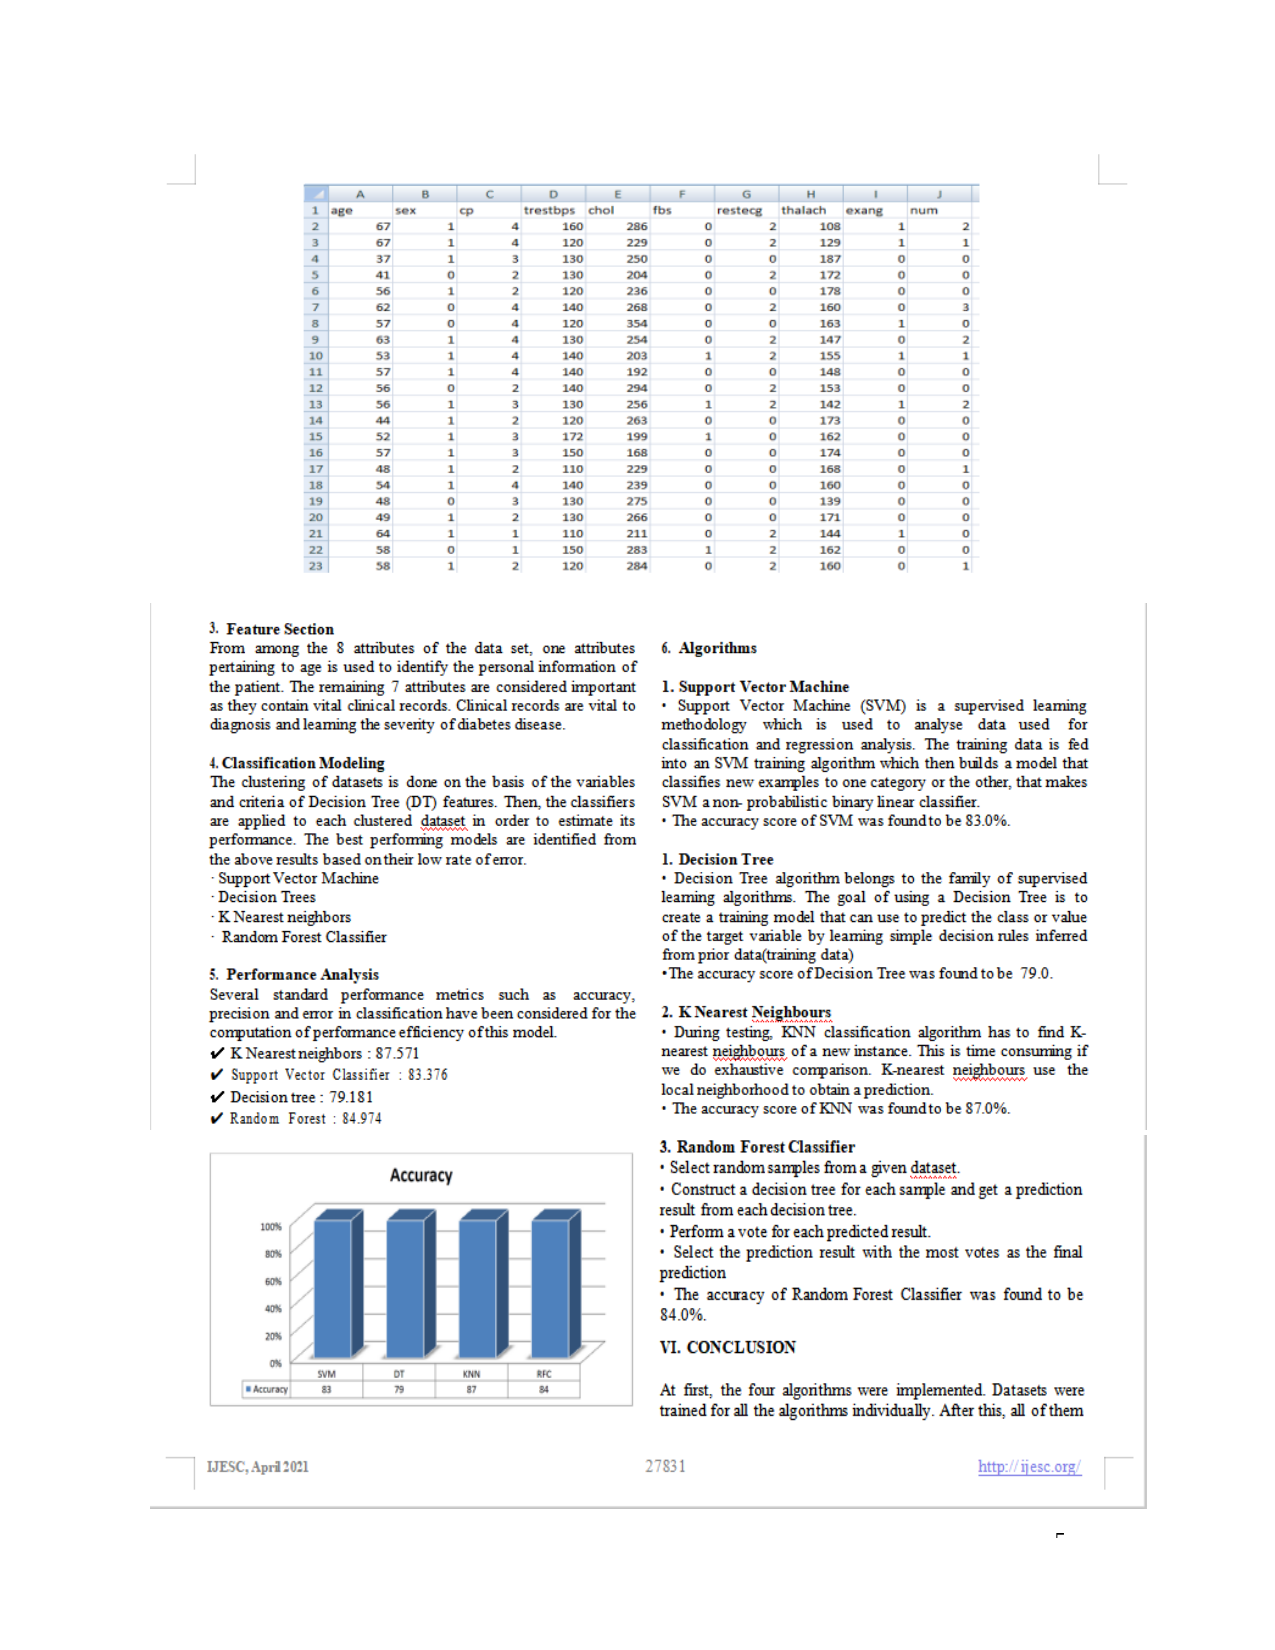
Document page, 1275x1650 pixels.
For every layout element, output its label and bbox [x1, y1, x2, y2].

picture [150, 603, 1147, 1130]
picture [150, 1135, 1147, 1509]
picture [150, 125, 1137, 597]
